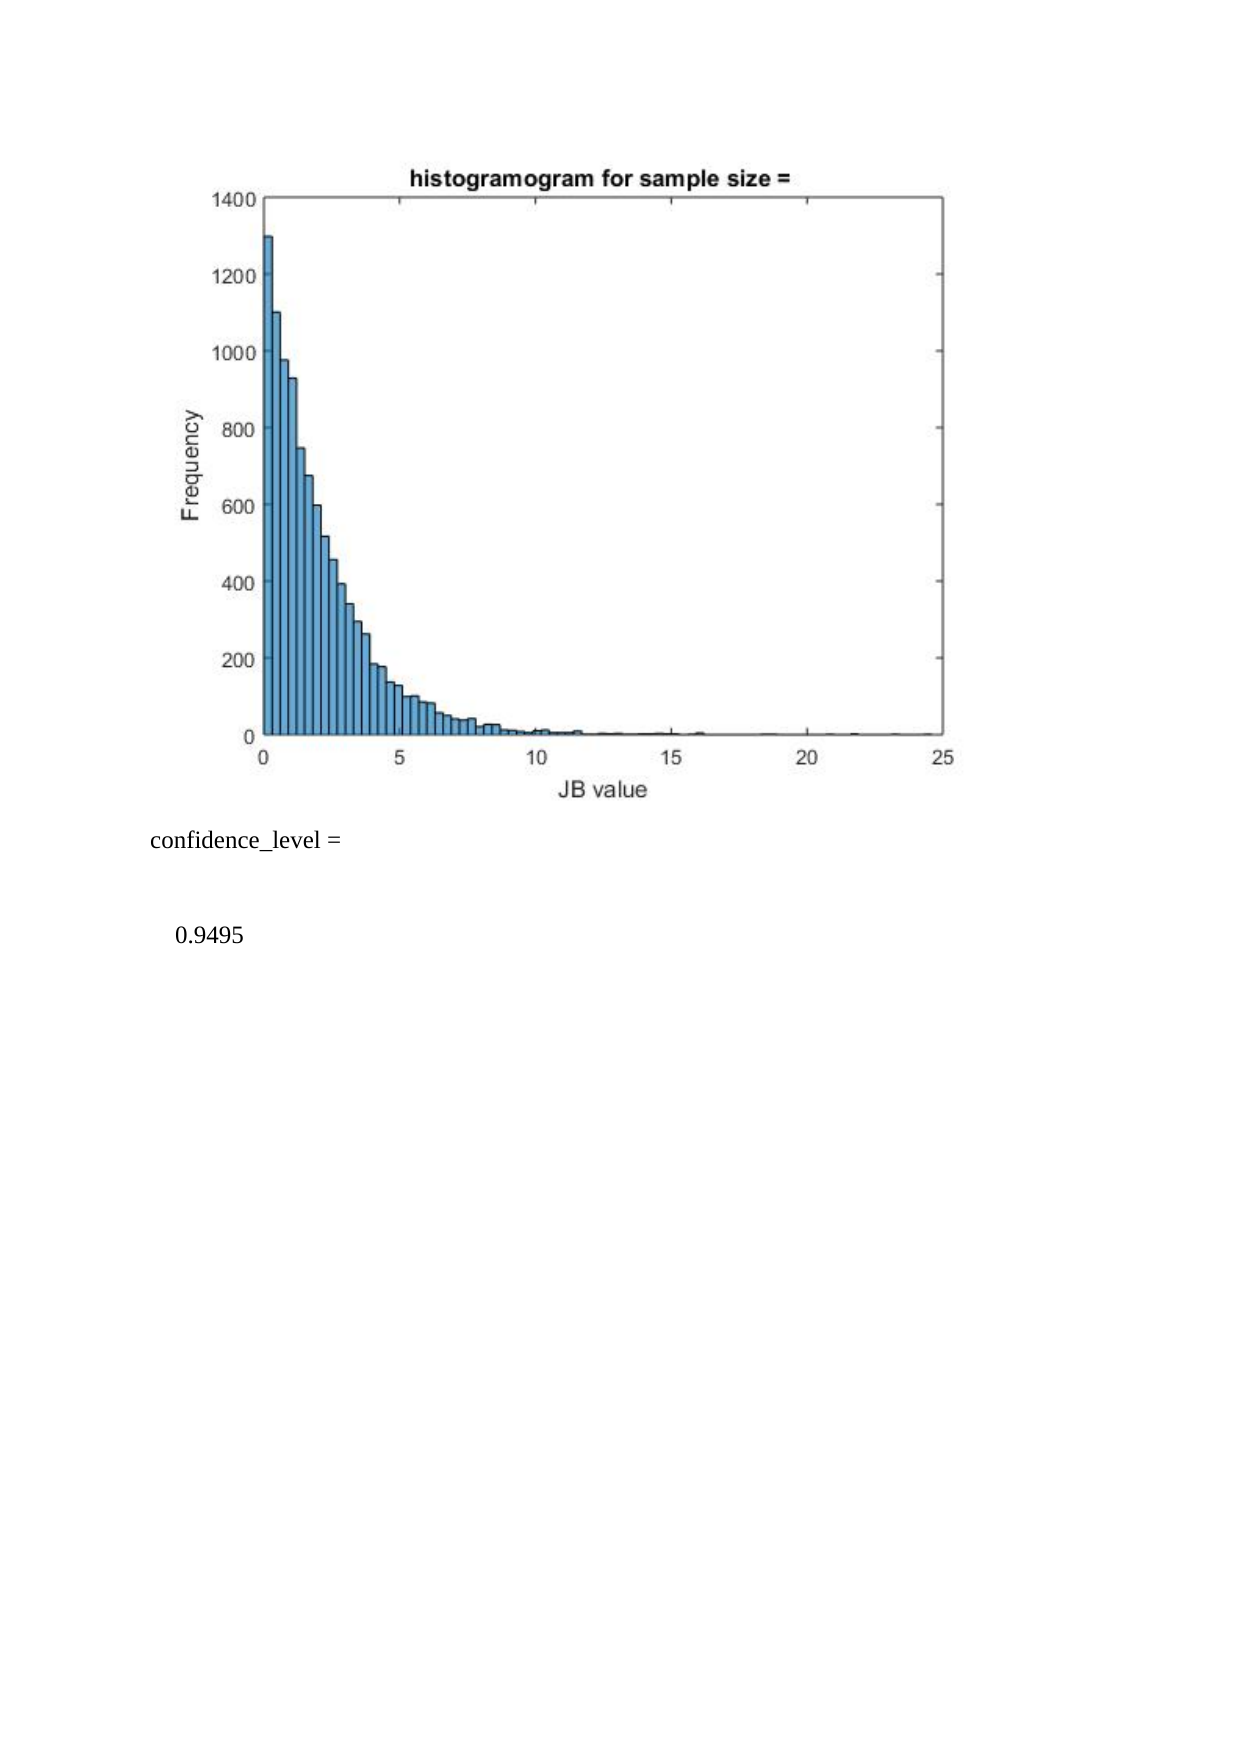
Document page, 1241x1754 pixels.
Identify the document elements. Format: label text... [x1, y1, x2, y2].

text confidence_level = [150, 825, 1090, 854]
picture [150, 150, 1025, 807]
text 0.9495 [150, 921, 1090, 949]
